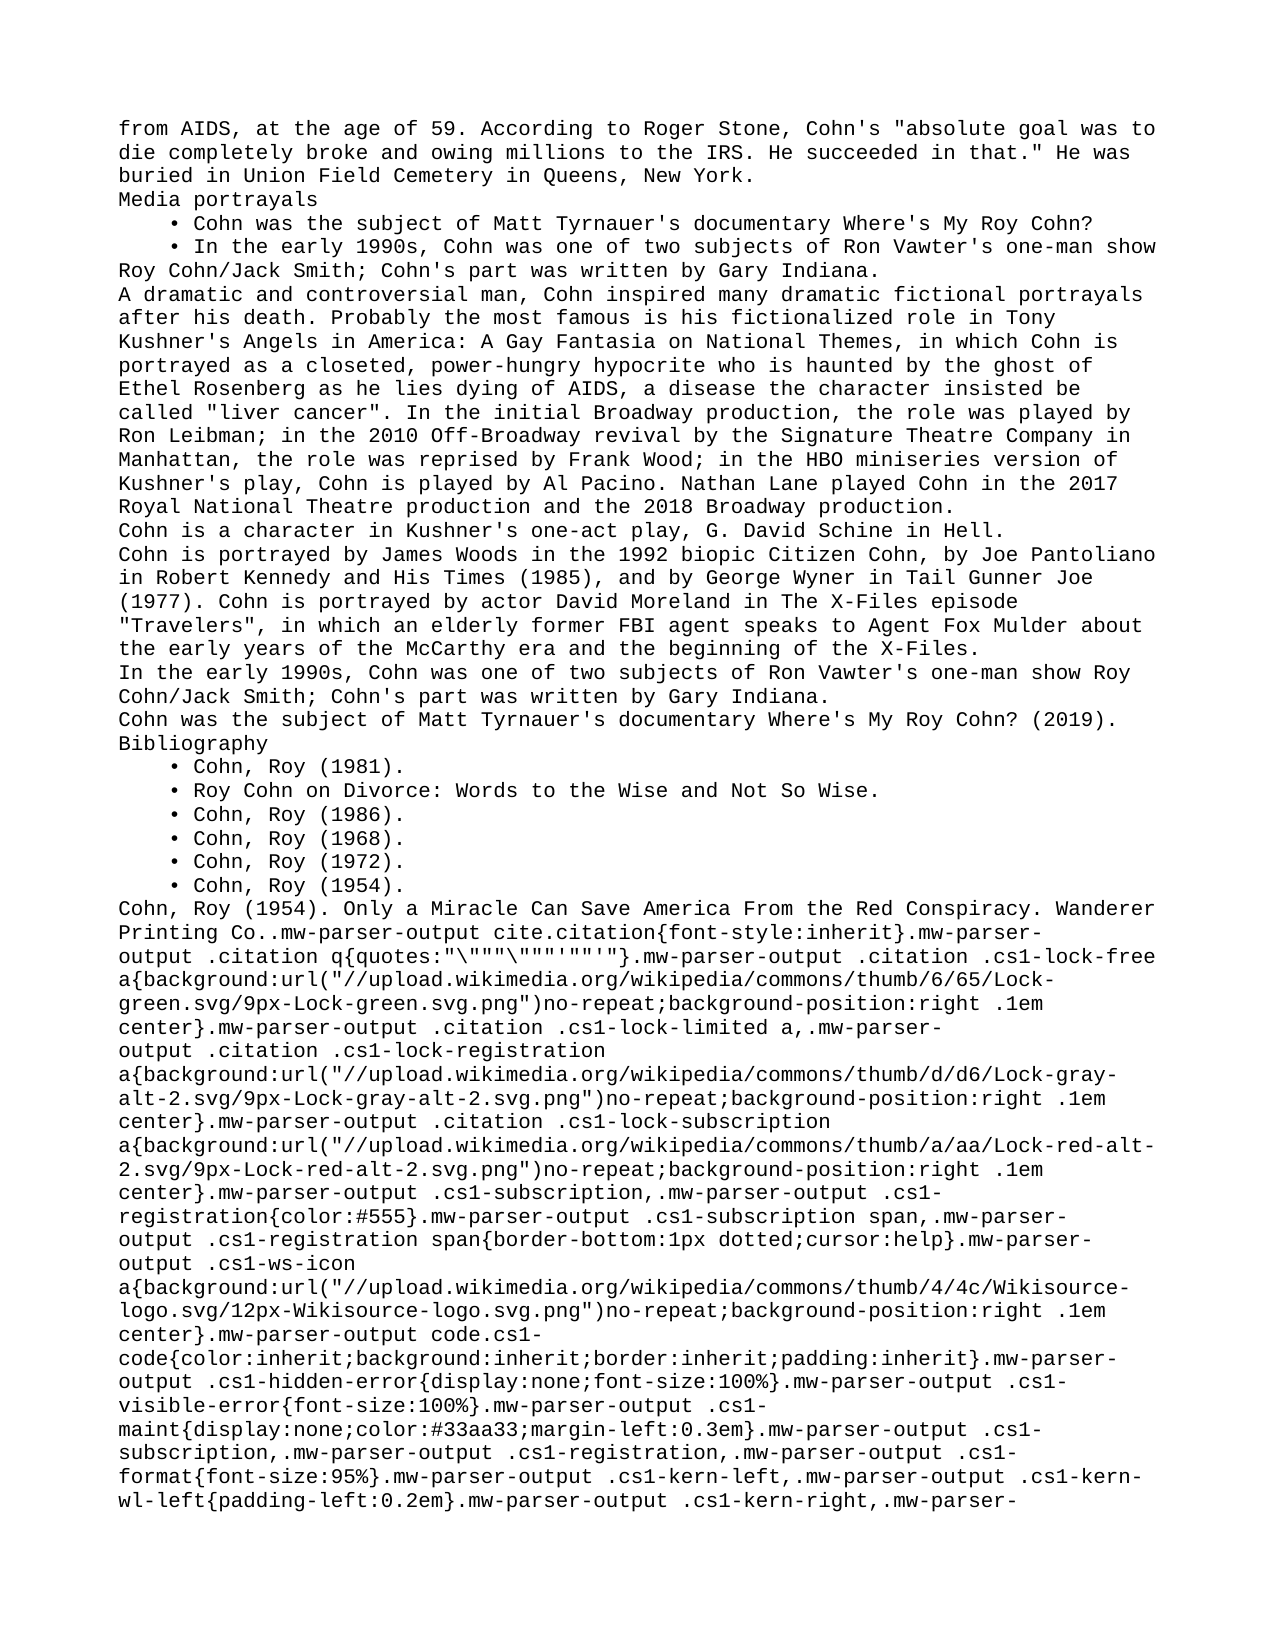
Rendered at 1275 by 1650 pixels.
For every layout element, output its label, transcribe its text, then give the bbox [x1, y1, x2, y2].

text Media portrayals [118, 189, 1157, 213]
text Cohn is a character in Kushner's one-act play, G. David Schine in Hell. [118, 520, 1157, 544]
text Bibliography [118, 733, 1157, 757]
text • Roy Cohn on Divorce: Words to the Wise and Not So Wise. [118, 780, 1157, 804]
text A dramatic and controversial man, Cohn inspired many dramatic fictional portrayals after his death. Probably the most famous is his fictionalized role in Tony Kushner's Angels in America: A Gay Fantasia on National Themes, in which Cohn is portrayed as a closeted, power-hungry hypocrite who is haunted by the ghost of Ethel Rosenberg as he lies dying of AIDS, a disease the character insisted be called "liver cancer". In the initial Broadway production, the role was played by Ron Leibman; in the 2010 Off-Broadway revival by the Signature Theatre Company in Manhattan, the role was reprised by Frank Wood; in the HBO miniseries version of Kushner's play, Cohn is played by Al Pacino. Nathan Lane played Cohn in the 2017 Royal National Theatre production and the 2018 Broadway production. [118, 284, 1157, 520]
text • Cohn, Roy (1981). [118, 757, 1157, 780]
text In the early 1990s, Cohn was one of two subjects of Ron Vawter's one-man show Roy Cohn/Jack Smith; Cohn's part was written by Gary Indiana. [118, 662, 1157, 709]
text • Cohn, Roy (1968). [118, 827, 1157, 851]
text Cohn was the subject of Matt Tyrnauer's documentary Where's My Roy Cohn? (2019). [118, 709, 1157, 733]
text • Cohn, Roy (1954). [118, 875, 1157, 898]
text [118, 118, 1157, 189]
text • Cohn, Roy (1986). [118, 804, 1157, 827]
text • Cohn, Roy (1972). [118, 851, 1157, 875]
text • Cohn was the subject of Matt Tyrnauer's documentary Where's My Roy Cohn? [118, 213, 1157, 236]
text Cohn is portrayed by James Woods in the 1992 biopic Citizen Cohn, by Joe Pantoliano in Robert Kennedy and His Times (1985), and by George Wyner in Tail Gunner Joe (1977). Cohn is portrayed by actor David Moreland in The X-Files episode "Travelers", in which an elderly former FBI agent speaks to Agent Fox Mulder about the early years of the McCarthy era and the beginning of the X-Files. [118, 544, 1157, 662]
text • In the early 1990s, Cohn was one of two subjects of Ron Vawter's one-man show Roy Cohn/Jack Smith; Cohn's part was written by Gary Indiana. [118, 236, 1157, 284]
